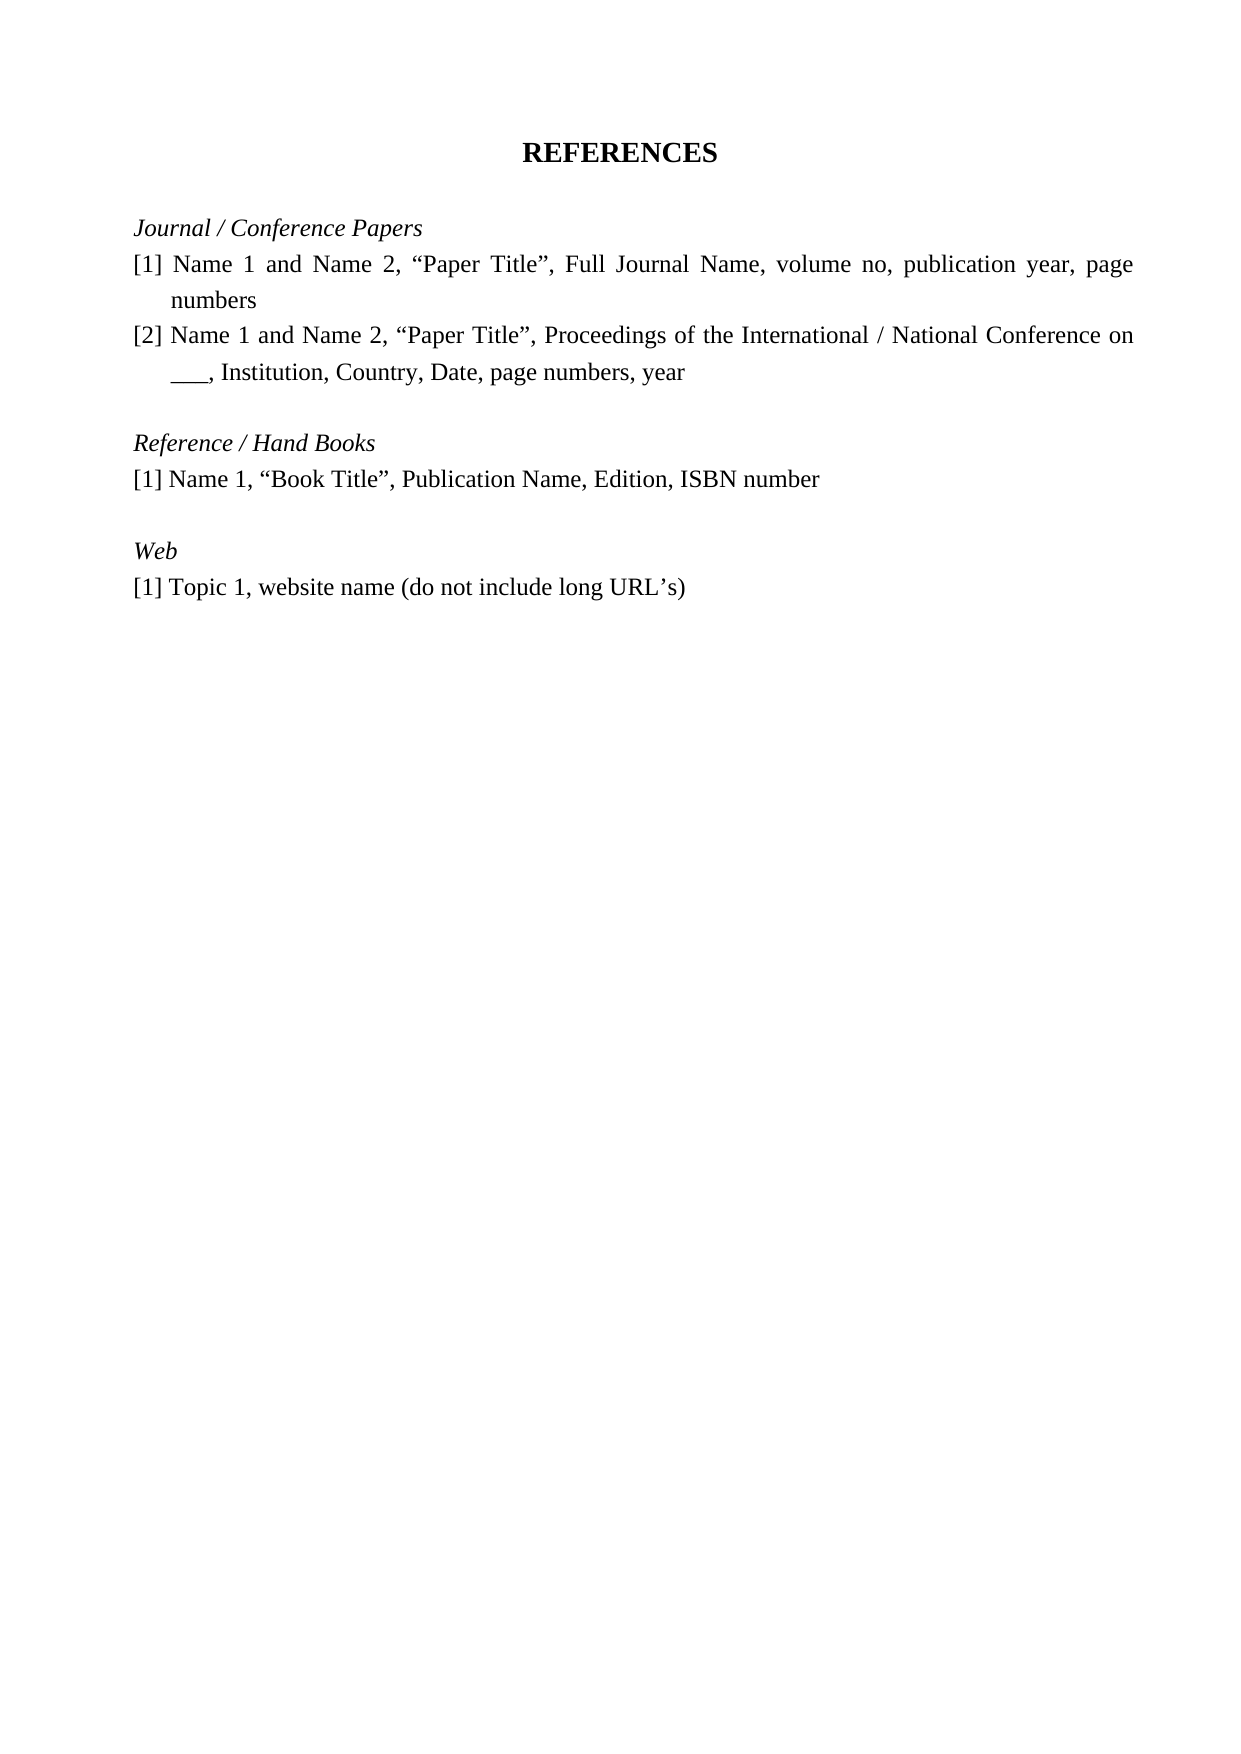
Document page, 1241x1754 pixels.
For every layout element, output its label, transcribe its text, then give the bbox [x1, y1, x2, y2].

text [2] Name 1 and Name 2, “Paper Title”, Proceedings of the International / National Conference on ___, Institution, Country, Date, page numbers, year [133, 321, 1135, 385]
text [1] Name 1 and Name 2, “Paper Title”, Full Journal Name, volume no, publication year, page numbers [133, 249, 1135, 313]
text Web [133, 536, 1135, 565]
text [1] Topic 1, website name (do not include long URL’s) [133, 572, 1135, 601]
text [1] Name 1, “Book Title”, Publication Name, Edition, ISBN number [133, 464, 1135, 493]
text REFERENCES [105, 135, 1135, 168]
text Journal / Conference Papers [133, 213, 1135, 242]
text Reference / Hand Books [133, 428, 1135, 457]
